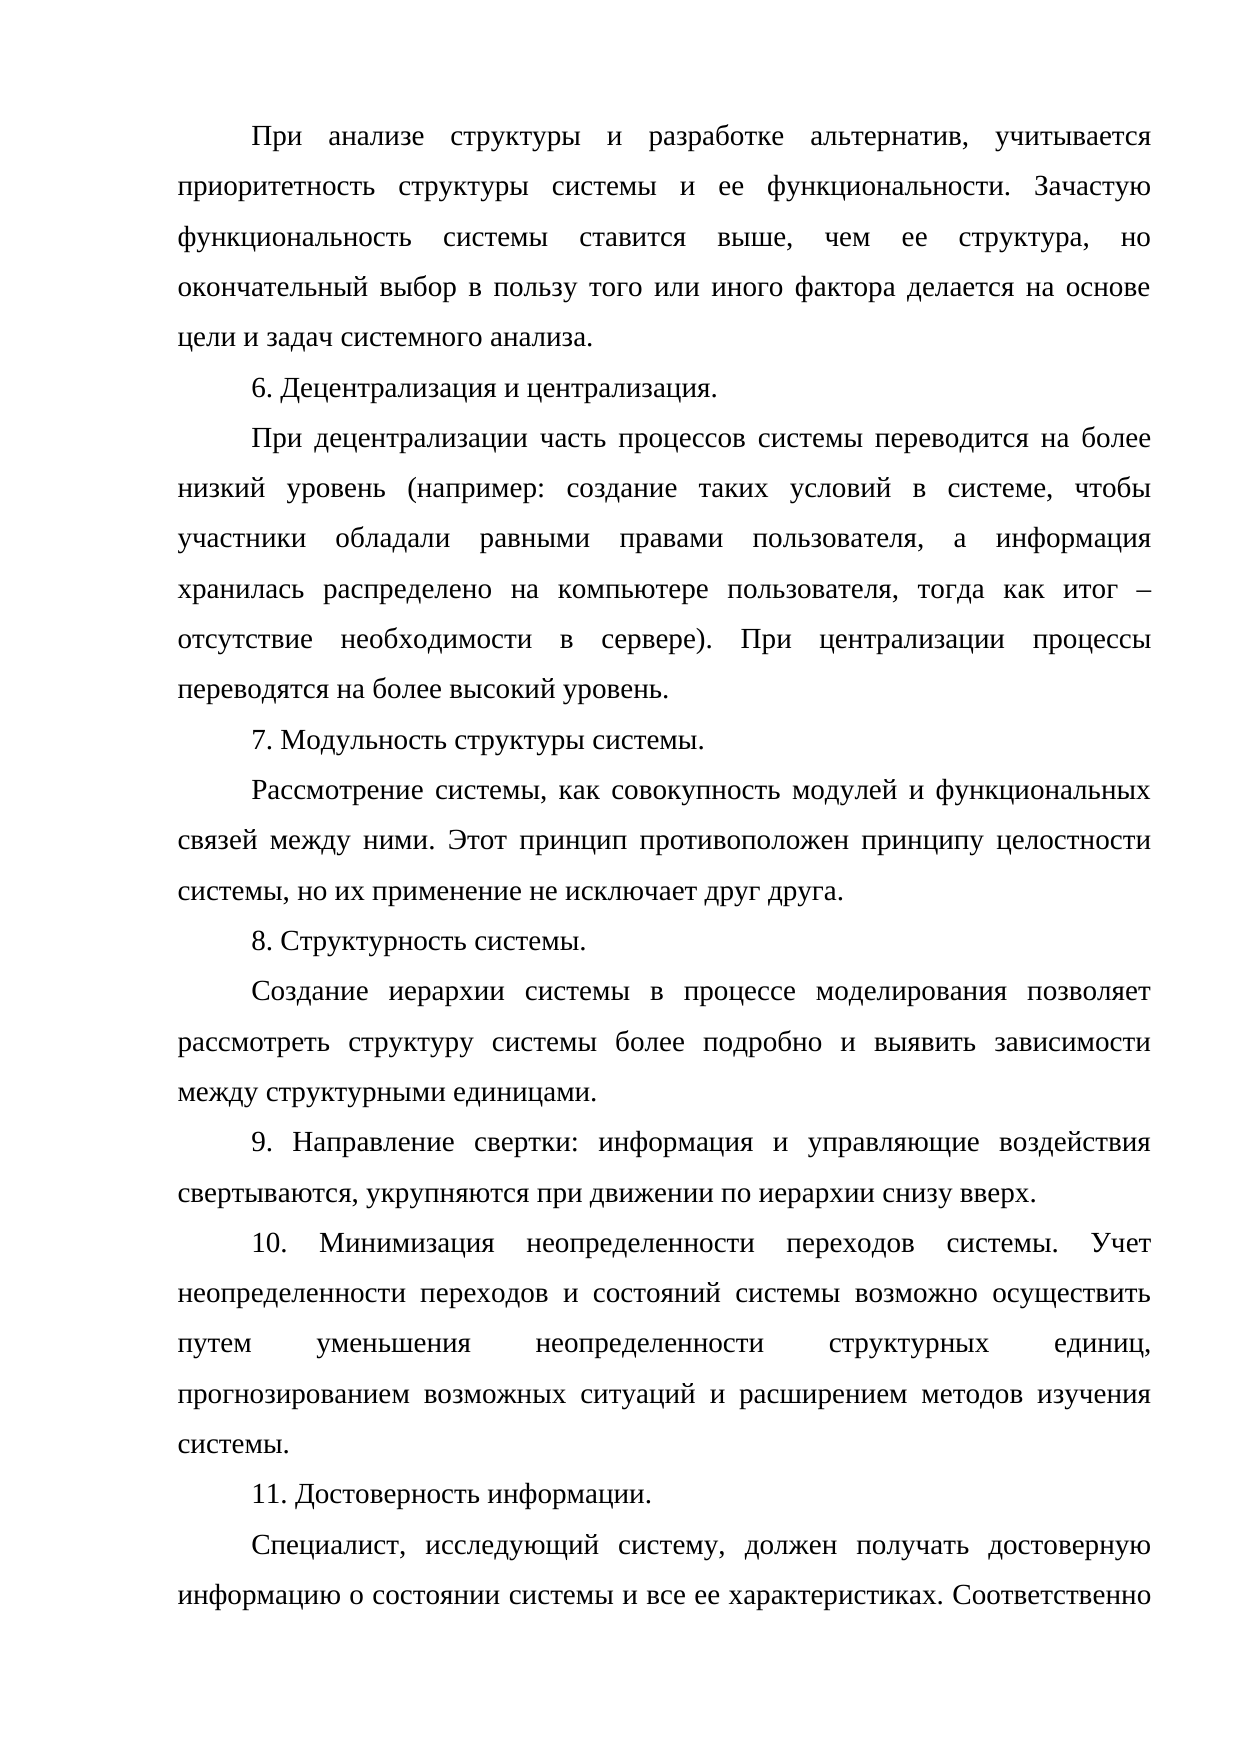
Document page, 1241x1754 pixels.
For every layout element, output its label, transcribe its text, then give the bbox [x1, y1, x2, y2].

text 7. Модульность структуры системы. [177, 722, 1152, 755]
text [177, 1527, 1152, 1611]
text 9. Направление свертки: информация и управляющие воздействия свертываются, укрупняются при движении по иерархии снизу вверх. [177, 1124, 1152, 1208]
text 6. Децентрализация и централизация. [177, 370, 1152, 403]
text Создание иерархии системы в процессе моделирования позволяет рассмотреть структуру системы более подробно и выявить зависимости между структурными единицами. [177, 973, 1152, 1108]
text 10. Минимизация неопределенности переходов системы. Учет неопределенности переходов и состояний системы возможно осуществить путем уменьшения неопределенности структурных единиц, прогнозированием возможных ситуаций и расширением методов изучения системы. [177, 1225, 1152, 1460]
text Рассмотрение системы, как совокупность модулей и функциональных связей между ними. Этот принцип противоположен принципу целостности системы, но их применение не исключает друг друга. [177, 772, 1152, 906]
text 8. Структурность системы. [177, 923, 1152, 957]
text 11. Достоверность информации. [177, 1477, 1152, 1510]
text При децентрализации часть процессов системы переводится на более низкий уровень (например: создание таких условий в системе, чтобы участники обладали равными правами пользователя, а информация хранилась распределено на компьютере пользователя, тогда как итог – отсутствие необходимости в сервере). При централизации процессы переводятся на более высокий уровень. [177, 420, 1152, 705]
text При анализе структуры и разработке альтернатив, учитывается приоритетность структуры системы и ее функциональности. Зачастую функциональность системы ставится выше, чем ее структура, но окончательный выбор в пользу того или иного фактора делается на основе цели и задач системного анализа. [177, 118, 1152, 353]
